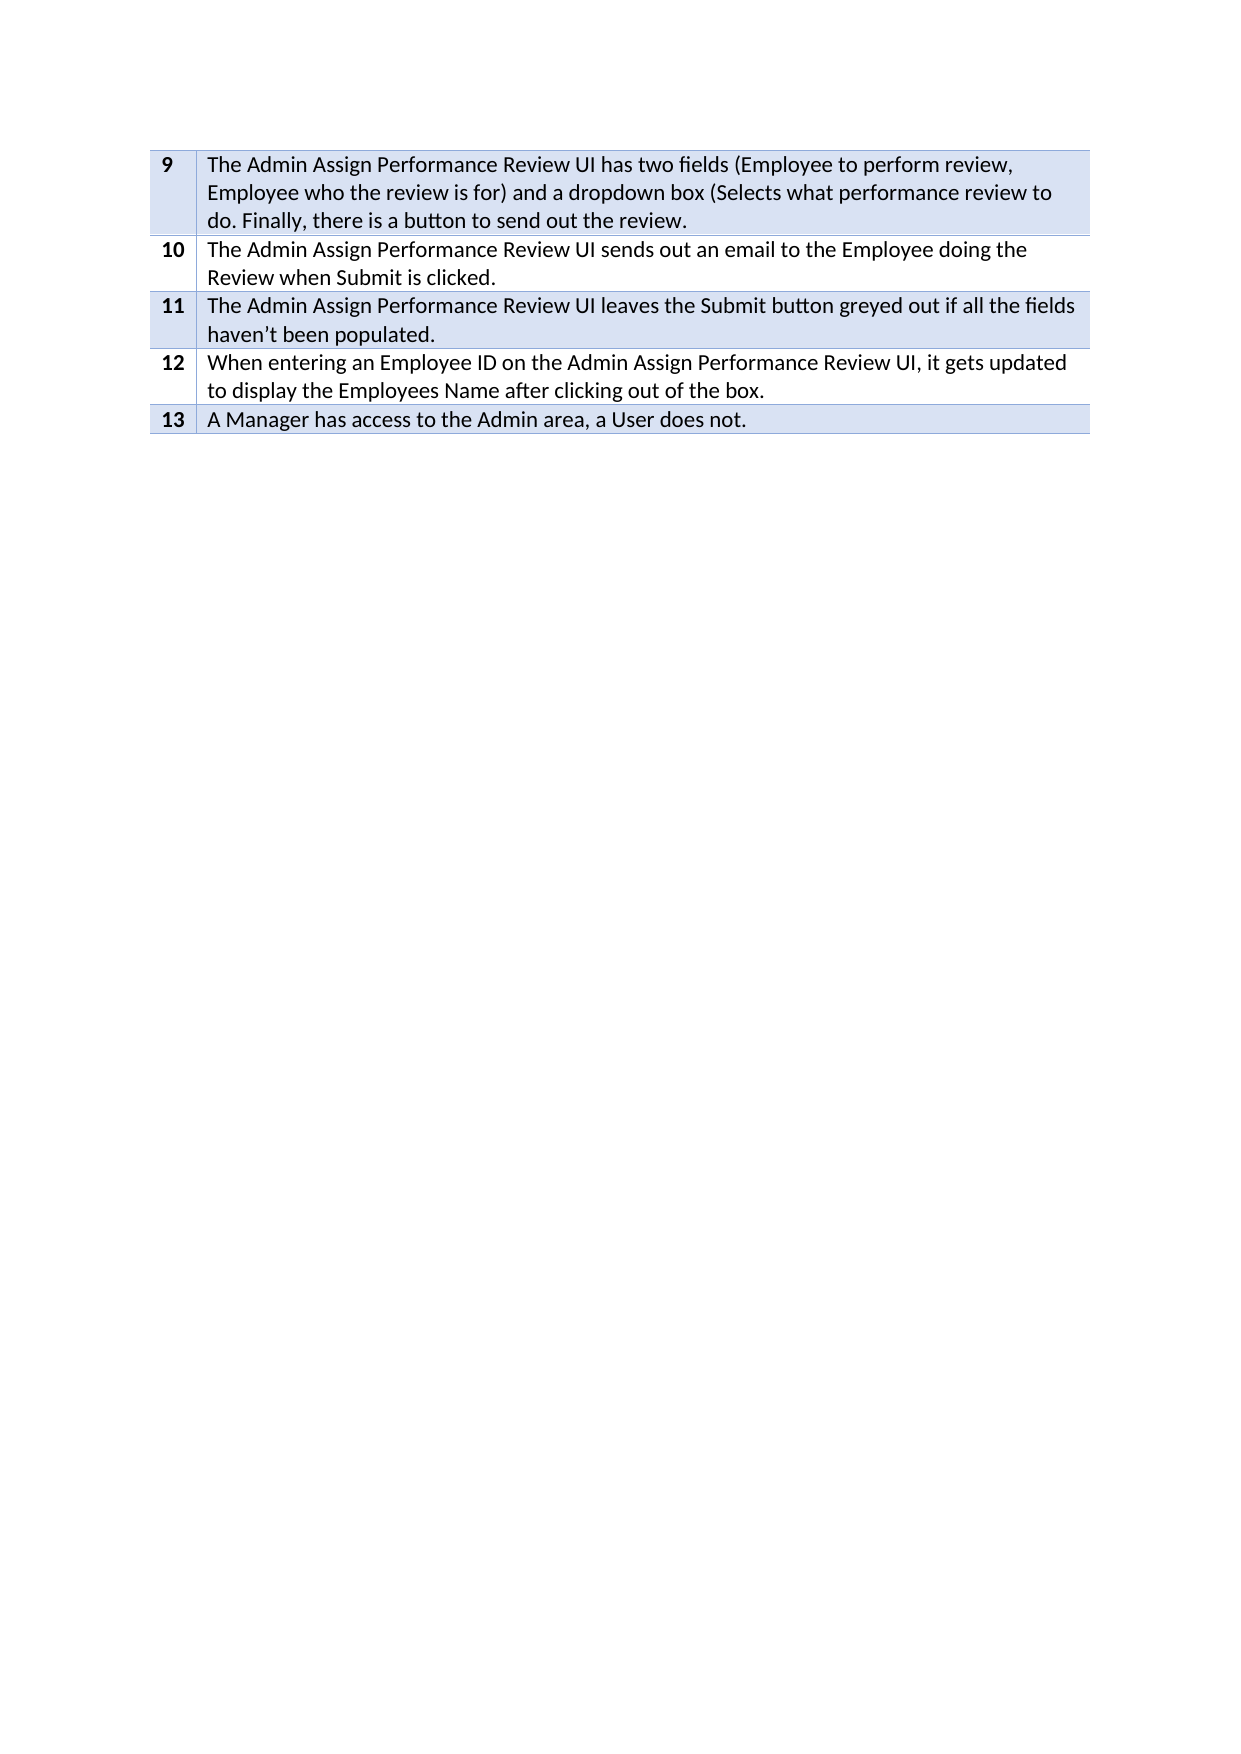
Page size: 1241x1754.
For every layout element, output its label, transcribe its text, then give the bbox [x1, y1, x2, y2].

table_cell When entering an Employee ID on the Admin Assign Performance Review UI, it gets updated to display the Employees Name after clicking out of the box. [197, 349, 1090, 404]
table_cell A Manager has access to the Admin area, a User does not. [197, 405, 1090, 433]
table_cell The Admin Assign Performance Review UI sends out an email to the Employee doing the Review when Submit is clicked. [197, 236, 1090, 291]
table_cell 12 [150, 349, 196, 404]
table_cell 9 [150, 151, 196, 234]
table_cell 11 [150, 292, 196, 348]
table_cell The Admin Assign Performance Review UI has two fields (Employee to perform review, Employee who the review is for) and a dropdown box (Selects what performance review to do. Finally, there is a button to send out the review. [197, 151, 1090, 234]
table_cell The Admin Assign Performance Review UI leaves the Submit button greyed out if all the fields haven’t been populated. [197, 292, 1090, 348]
table_cell 13 [150, 405, 196, 433]
table_cell 10 [150, 236, 196, 291]
